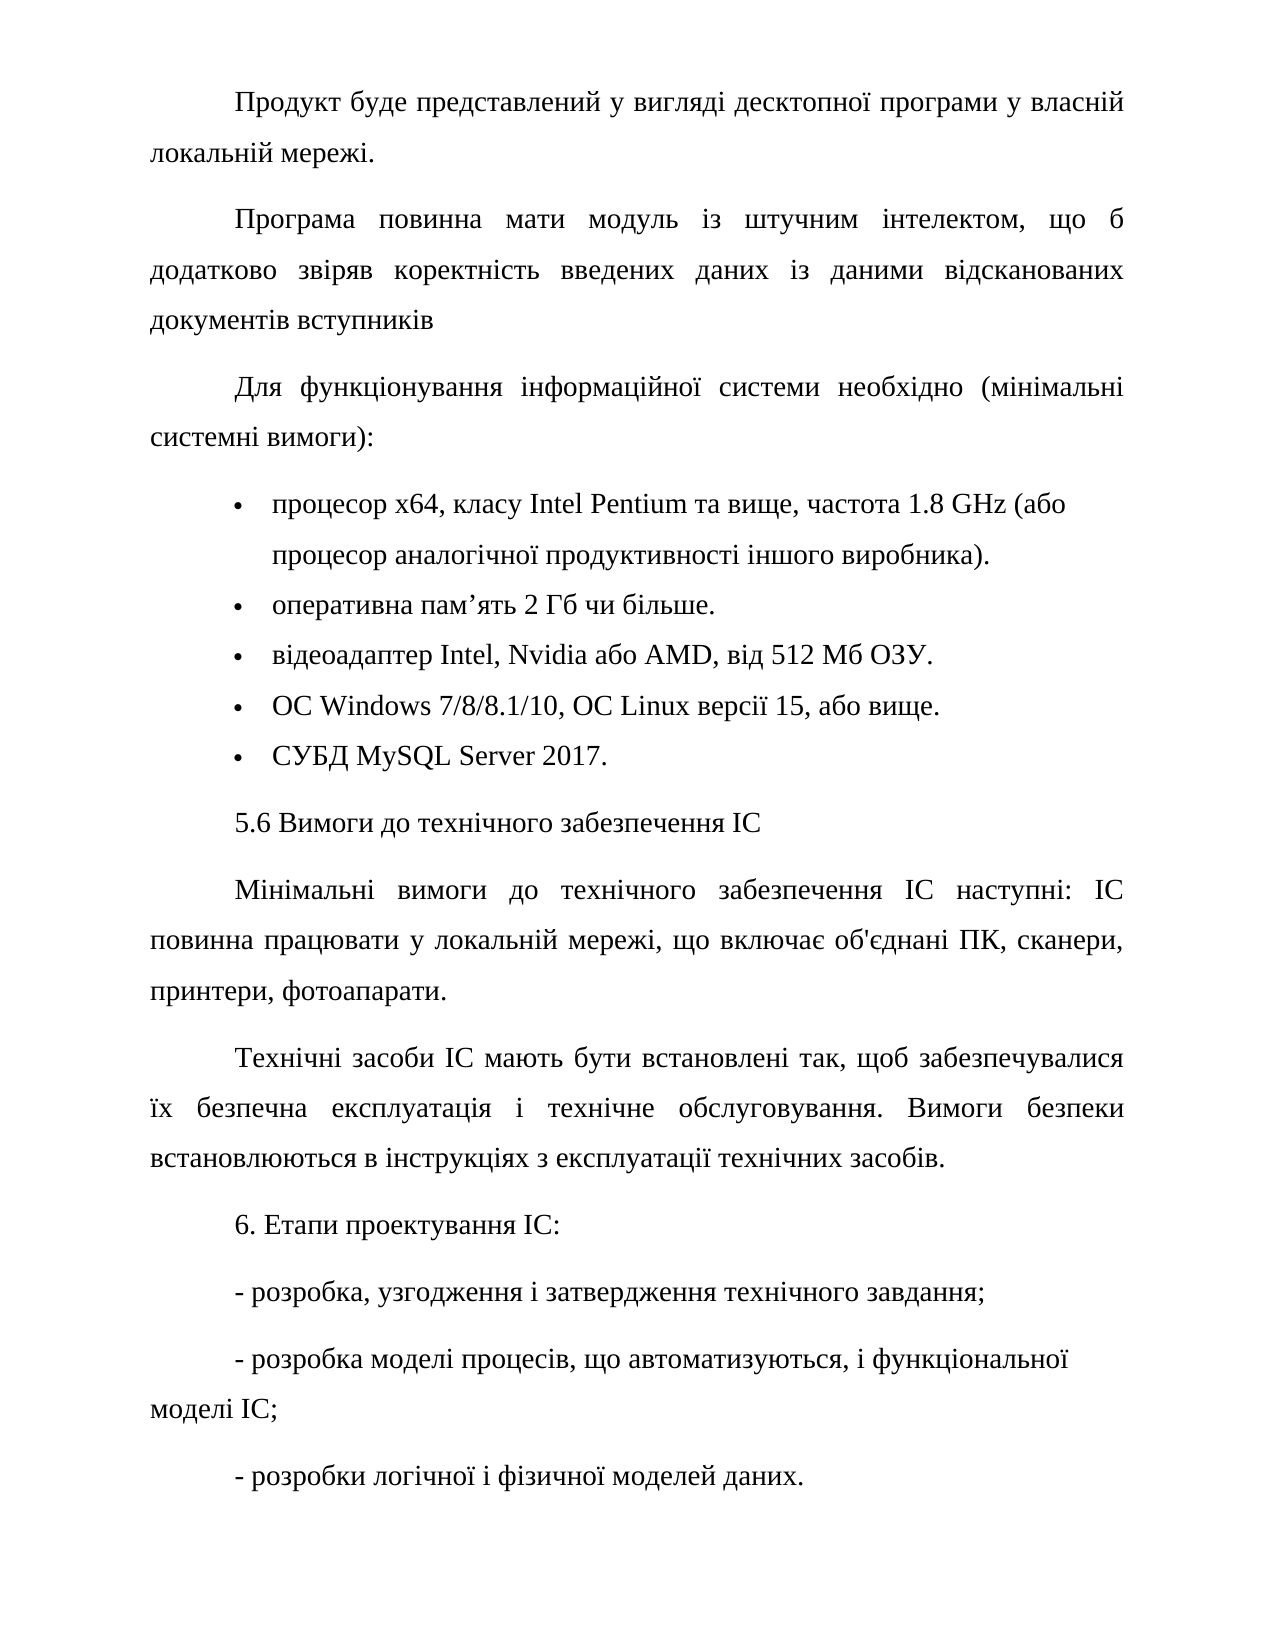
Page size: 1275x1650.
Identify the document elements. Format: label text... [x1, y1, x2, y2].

text Мінімальні вимоги до технічного забезпечення ІС наступні: ІС повинна працювати у локальній мережі, що включає об'єднані ПК, сканери, принтери, фотоапарати. [150, 872, 1125, 1006]
text - розробки логічної і фізичної моделей даних. [150, 1458, 1125, 1492]
list процесор x64, класу Intel Pentium та вище, частота 1.8 GHz (або процесор аналогічної продуктивності іншого виробника). [234, 487, 1125, 570]
text - розробка моделі процесів, що автоматизуються, і функціональної моделі ІС; [150, 1341, 1125, 1425]
text Для функціонування інформаційної системи необхідно (мінімальні системні вимоги): [150, 369, 1125, 453]
text Технічні засоби ІС мають бути встановлені так, щоб забезпечувалися їх безпечна експлуатація і технічне обслуговування. Вимоги безпеки встановлюються в інструкціях з експлуатації технічних засобів. [150, 1040, 1125, 1174]
text 5.6 Вимоги до технічного забезпечення ІС [150, 805, 1125, 839]
text Продукт буде представлений у вигляді десктопної програми у власній локальній мережі. [150, 84, 1125, 168]
text Програма повинна мати модуль із штучним інтелектом, що б додатково звіряв коректність введених даних із даними відсканованих документів вступників [150, 202, 1125, 336]
text - розробка, узгодження і затвердження технічного завдання; [150, 1274, 1125, 1308]
list відеоадаптер Intel, Nvidia або AMD, від 512 Мб ОЗУ. [234, 637, 1125, 671]
text 6. Етапи проектування ІС: [150, 1207, 1125, 1241]
list оперативна пам’ять 2 Гб чи більше. [234, 587, 1125, 621]
list ОС Windows 7/8/8.1/10, ОС Linux версії 15, або вище. [234, 688, 1125, 721]
list СУБД MySQL Server 2017. [234, 738, 1125, 772]
